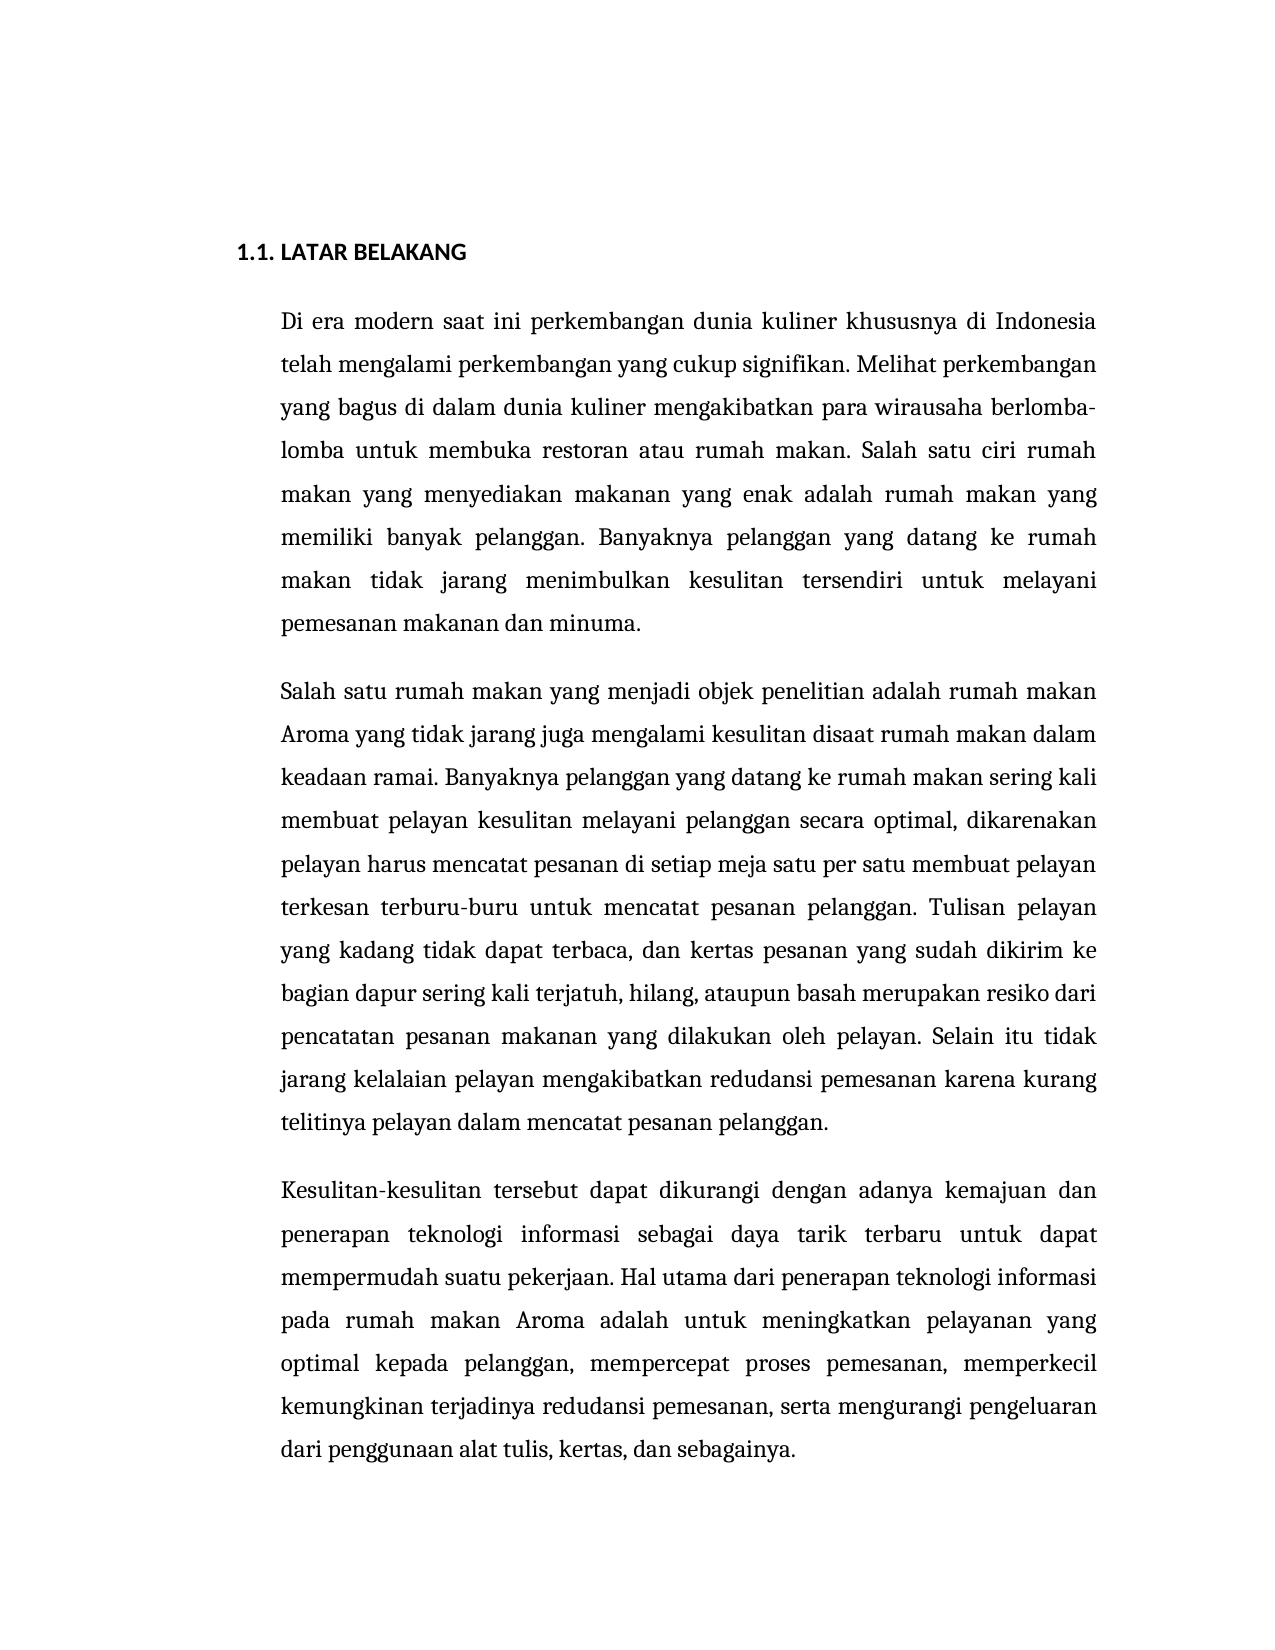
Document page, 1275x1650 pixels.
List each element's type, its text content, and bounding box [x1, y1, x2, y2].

text Kesulitan-kesulitan tersebut dapat dikurangi dengan adanya kemajuan dan penerapan teknologi informasi sebagai daya tarik terbaru untuk dapat mempermudah suatu pekerjaan. Hal utama dari penerapan teknologi informasi pada rumah makan Aroma adalah untuk meningkatkan pelayanan yang optimal kepada pelanggan, mempercepat proses pemesanan, memperkecil kemungkinan terjadinya redudansi pemesanan, serta mengurangi pengeluaran dari penggunaan alat tulis, kertas, dan sebagainya. [281, 1176, 1098, 1464]
list LATAR BELAKANG [236, 236, 1098, 267]
text Salah satu rumah makan yang menjadi objek penelitian adalah rumah makan Aroma yang tidak jarang juga mengalami kesulitan disaat rumah makan dalam keadaan ramai. Banyaknya pelanggan yang datang ke rumah makan sering kali membuat pelayan kesulitan melayani pelanggan secara optimal, dikarenakan pelayan harus mencatat pesanan di setiap meja satu per satu membuat pelayan terkesan terburu-buru untuk mencatat pesanan pelanggan. Tulisan pelayan yang kadang tidak dapat terbaca, dan kertas pesanan yang sudah dikirim ke bagian dapur sering kali terjatuh, hilang, ataupun basah merupakan resiko dari pencatatan pesanan makanan yang dilakukan oleh pelayan. Selain itu tidak jarang kelalaian pelayan mengakibatkan redudansi pemesanan karena kurang telitinya pelayan dalam mencatat pesanan pelanggan. [281, 677, 1098, 1137]
text Di era modern saat ini perkembangan dunia kuliner khususnya di Indonesia telah mengalami perkembangan yang cukup signifikan. Melihat perkembangan yang bagus di dalam dunia kuliner mengakibatkan para wirausaha berlomba-lomba untuk membuka restoran atau rumah makan. Salah satu ciri rumah makan yang menyediakan makanan yang enak adalah rumah makan yang memiliki banyak pelanggan. Banyaknya pelanggan yang datang ke rumah makan tidak jarang menimbulkan kesulitan tersendiri untuk melayani pemesanan makanan dan minuma. [281, 307, 1098, 638]
